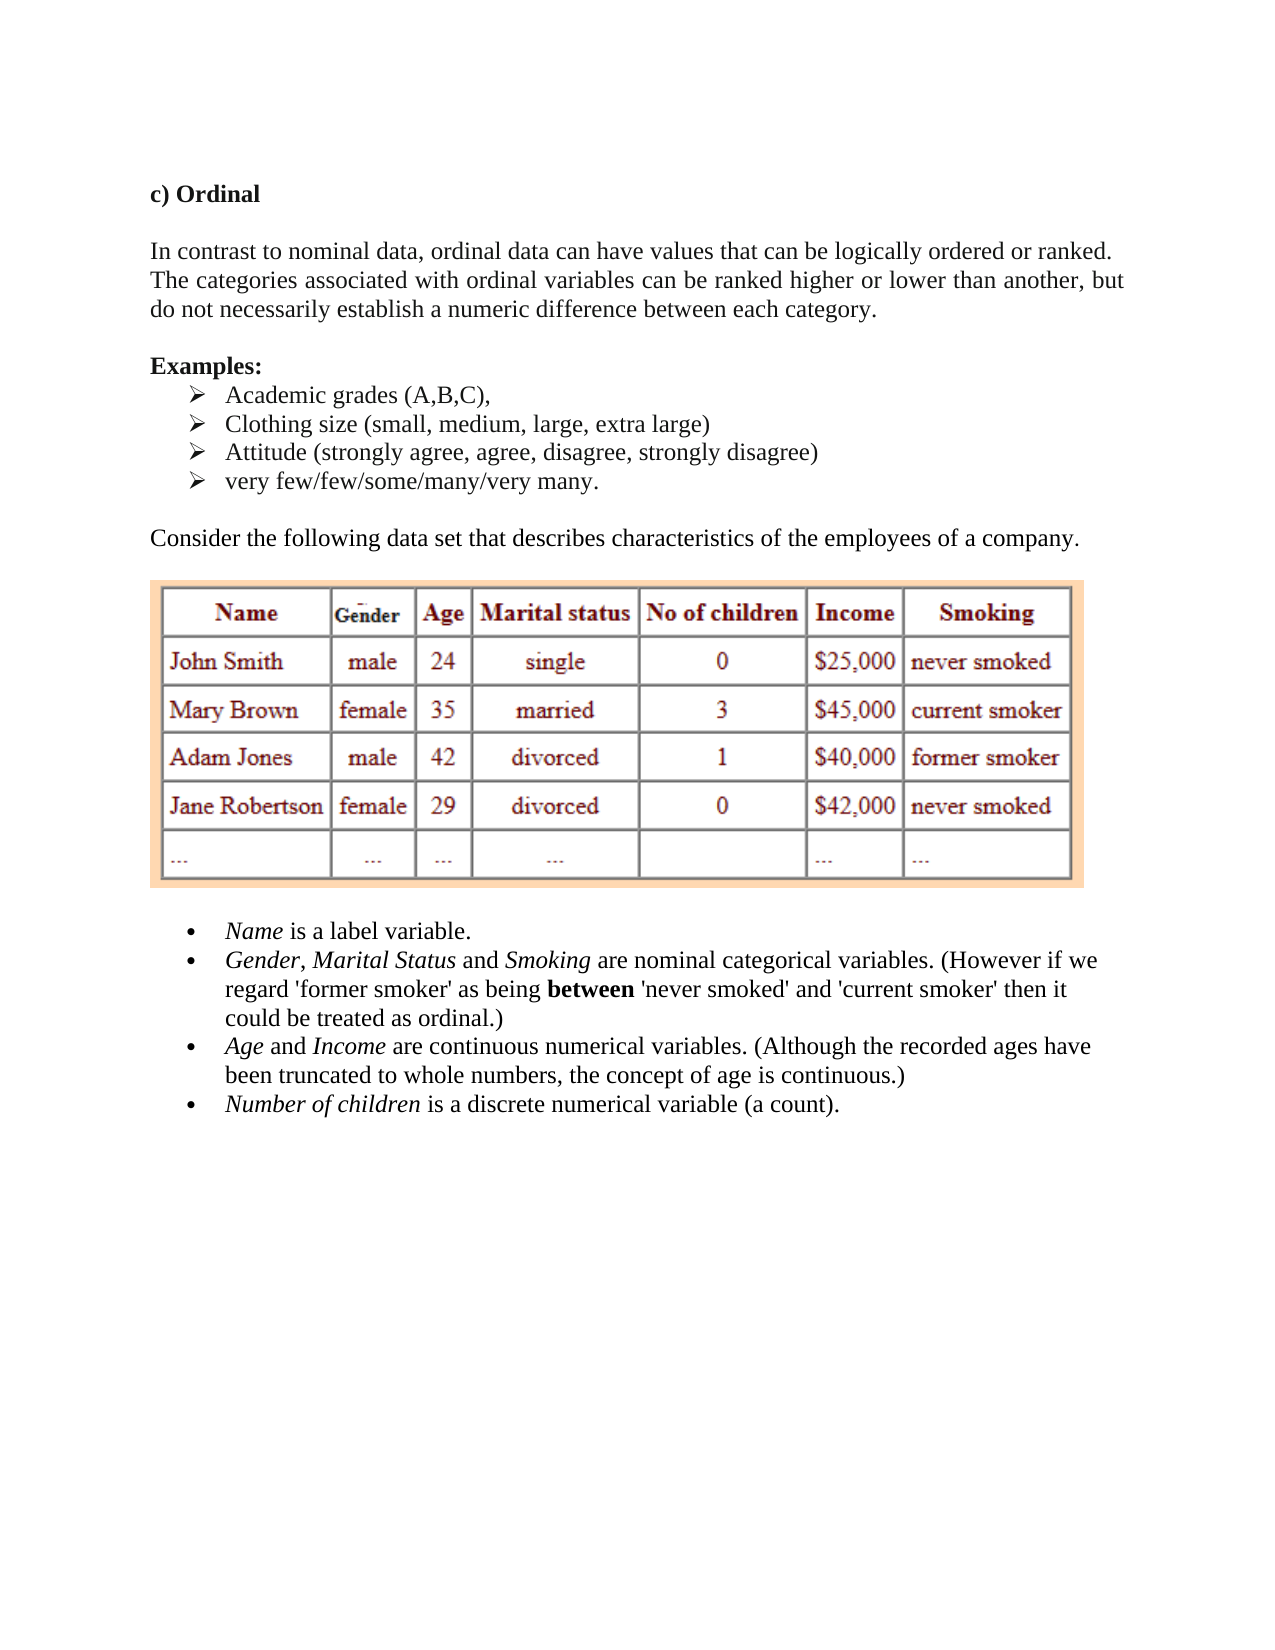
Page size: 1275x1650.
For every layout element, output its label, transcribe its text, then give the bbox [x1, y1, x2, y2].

list Academic grades (A,B,C), [187, 380, 1125, 409]
list Gender, Marital Status and Smoking are nominal categorical variables. (However if we regard 'former smoker' as being between 'never smoked' and 'current smoker' then it could be treated as ordinal.) [187, 945, 1125, 1031]
list Clothing size (small, medium, large, extra large) [187, 409, 1125, 437]
text The categories associated with ordinal variables can be ranked higher or lower than another, but do not necessarily establish a numeric difference between each category. [150, 265, 1125, 322]
picture [150, 580, 1084, 888]
list Age and Income are continuous numerical variables. (Although the recorded ages have been truncated to whole numbers, the concept of age is continuous.) [187, 1031, 1125, 1089]
text In contrast to nominal data, ordinal data can have values that can be logically ordered or ranked. [150, 236, 1125, 265]
text Examples: [150, 351, 1125, 380]
list Name is a label variable. [187, 916, 1125, 945]
list Attitude (strongly agree, agree, disagree, strongly disagree) [187, 437, 1125, 466]
text Consider the following data set that describes characteristics of the employees of a company. [150, 523, 1125, 552]
list Number of children is a discrete numerical variable (a count). [187, 1089, 1125, 1118]
list very few/few/some/many/very many. [187, 466, 1125, 495]
text c) Ordinal [150, 179, 1125, 207]
